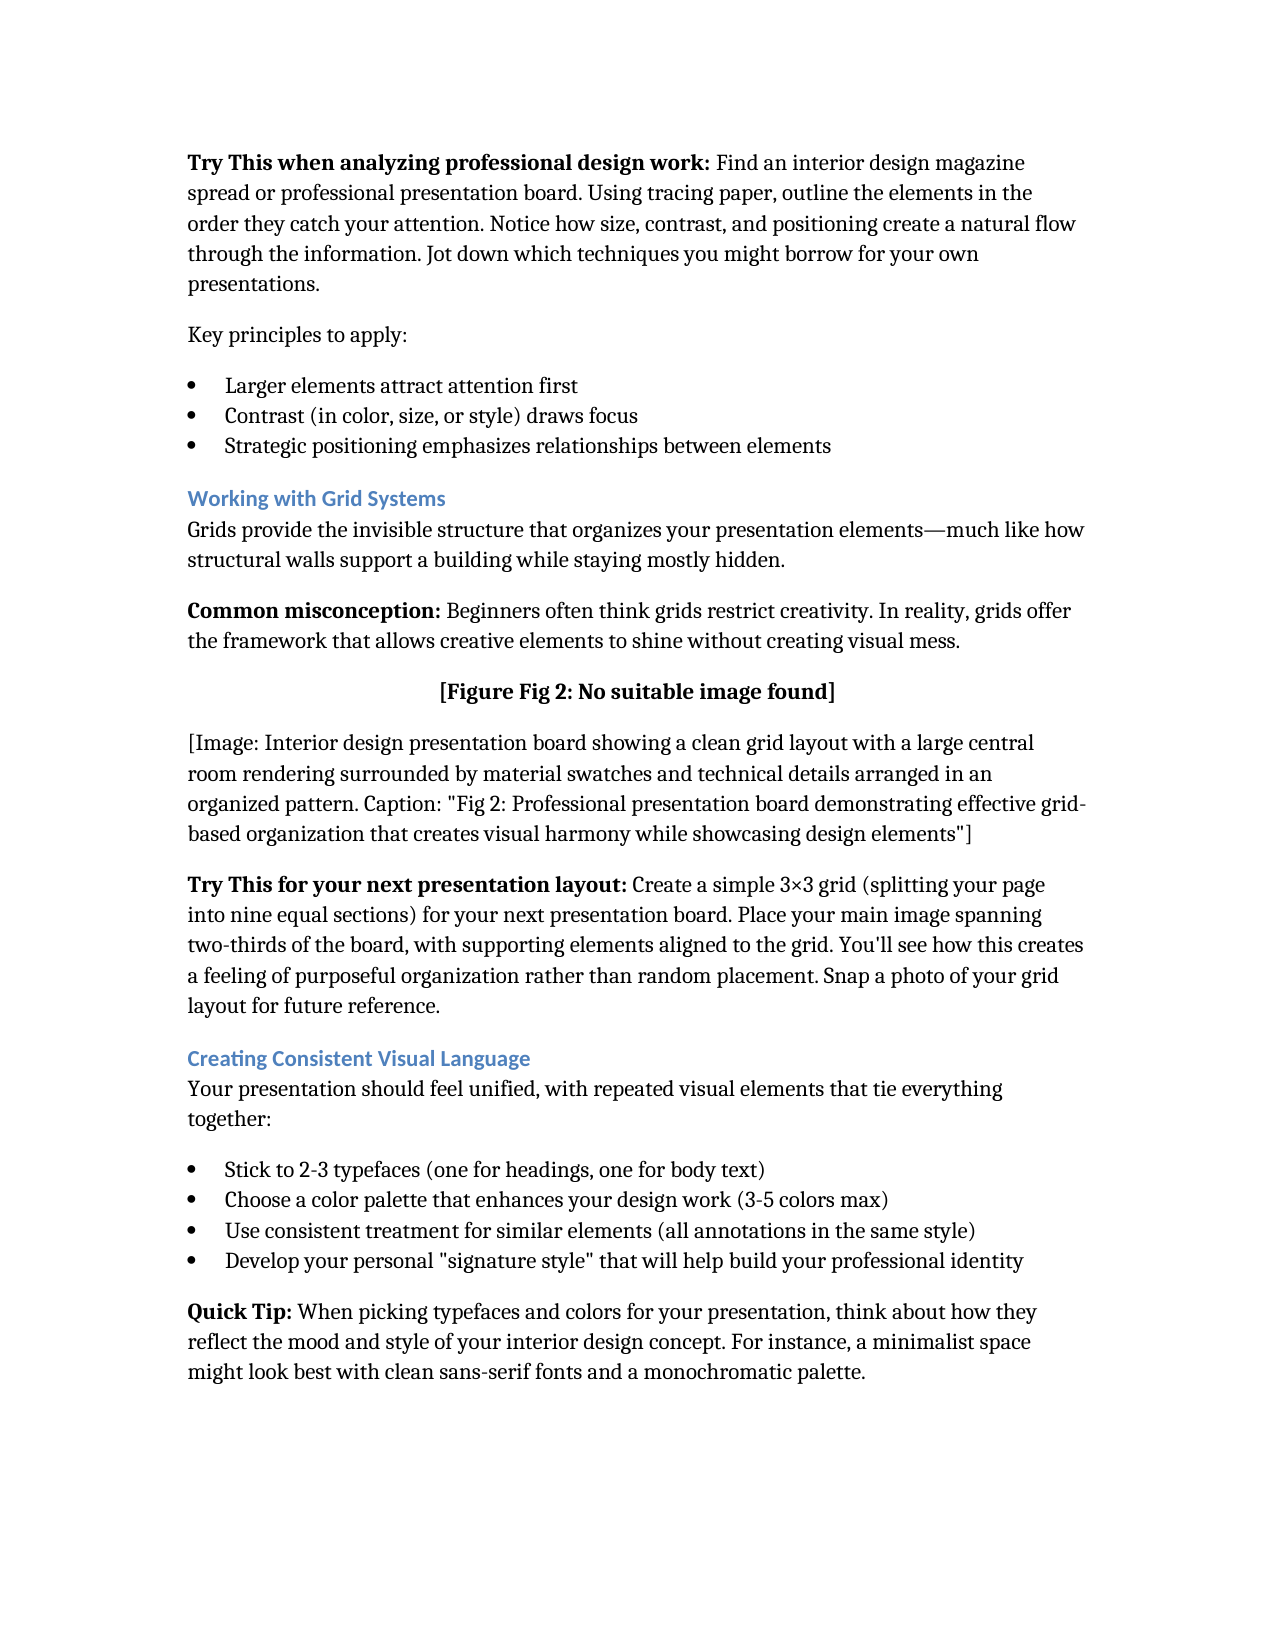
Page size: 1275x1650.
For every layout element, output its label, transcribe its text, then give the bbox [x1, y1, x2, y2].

text Quick Tip: When picking typefaces and colors for your presentation, think about how they reflect the mood and style of your interior design concept. For instance, a minimalist space might look best with clean sans-serif fonts and a monochromatic palette. [187, 1299, 1087, 1386]
text [Image: Interior design presentation board showing a clean grid layout with a large central room rendering surrounded by material swatches and technical details arranged in an organized pattern. Caption: "Fig 2: Professional presentation board demonstrating effective grid-based organization that creates visual harmony while showcasing design elements"] [187, 730, 1087, 847]
list Develop your personal "signature style" that will help build your professional identity [187, 1248, 1087, 1274]
subtitle Working with Grid Systems [187, 484, 1087, 512]
text Try This for your next presentation layout: Create a simple 3×3 grid (splitting your page into nine equal sections) for your next presentation board. Place your main image spanning two-thirds of the board, with supporting elements aligned to the grid. You'll see how this creates a feeling of purposeful organization rather than random placement. Snap a photo of your grid layout for future reference. [187, 872, 1087, 1019]
list Contrast (in color, size, or style) draws focus [187, 403, 1087, 429]
text Your presentation should feel unified, with repeated visual elements that tie everything together: [187, 1076, 1087, 1132]
text Key principles to apply: [187, 322, 1087, 348]
text Try This when analyzing professional design work: Find an interior design magazine spread or professional presentation board. Using tracing paper, outline the elements in the order they catch your attention. Notice how size, contrast, and positioning create a natural flow through the information. Jot down which techniques you might borrow for your own presentations. [187, 150, 1087, 297]
text Common misconception: Beginners often think grids restrict creativity. In reality, grids offer the framework that allows creative elements to shine without creating visual mess. [187, 598, 1087, 654]
list Larger elements attract attention first [187, 373, 1087, 399]
list Strategic positioning emphasizes relationships between elements [187, 433, 1087, 460]
text [Figure Fig 2: No suitable image found] [187, 679, 1087, 705]
subtitle Creating Consistent Visual Language [187, 1044, 1087, 1072]
list Stick to 2-3 typefaces (one for headings, one for body text) [187, 1157, 1087, 1183]
text Grids provide the invisible structure that organizes your presentation elements—much like how structural walls support a building while staying mostly hidden. [187, 517, 1087, 573]
list Use consistent treatment for similar elements (all annotations in the same style) [187, 1217, 1087, 1244]
list Choose a color palette that enhances your design work (3-5 colors max) [187, 1187, 1087, 1214]
